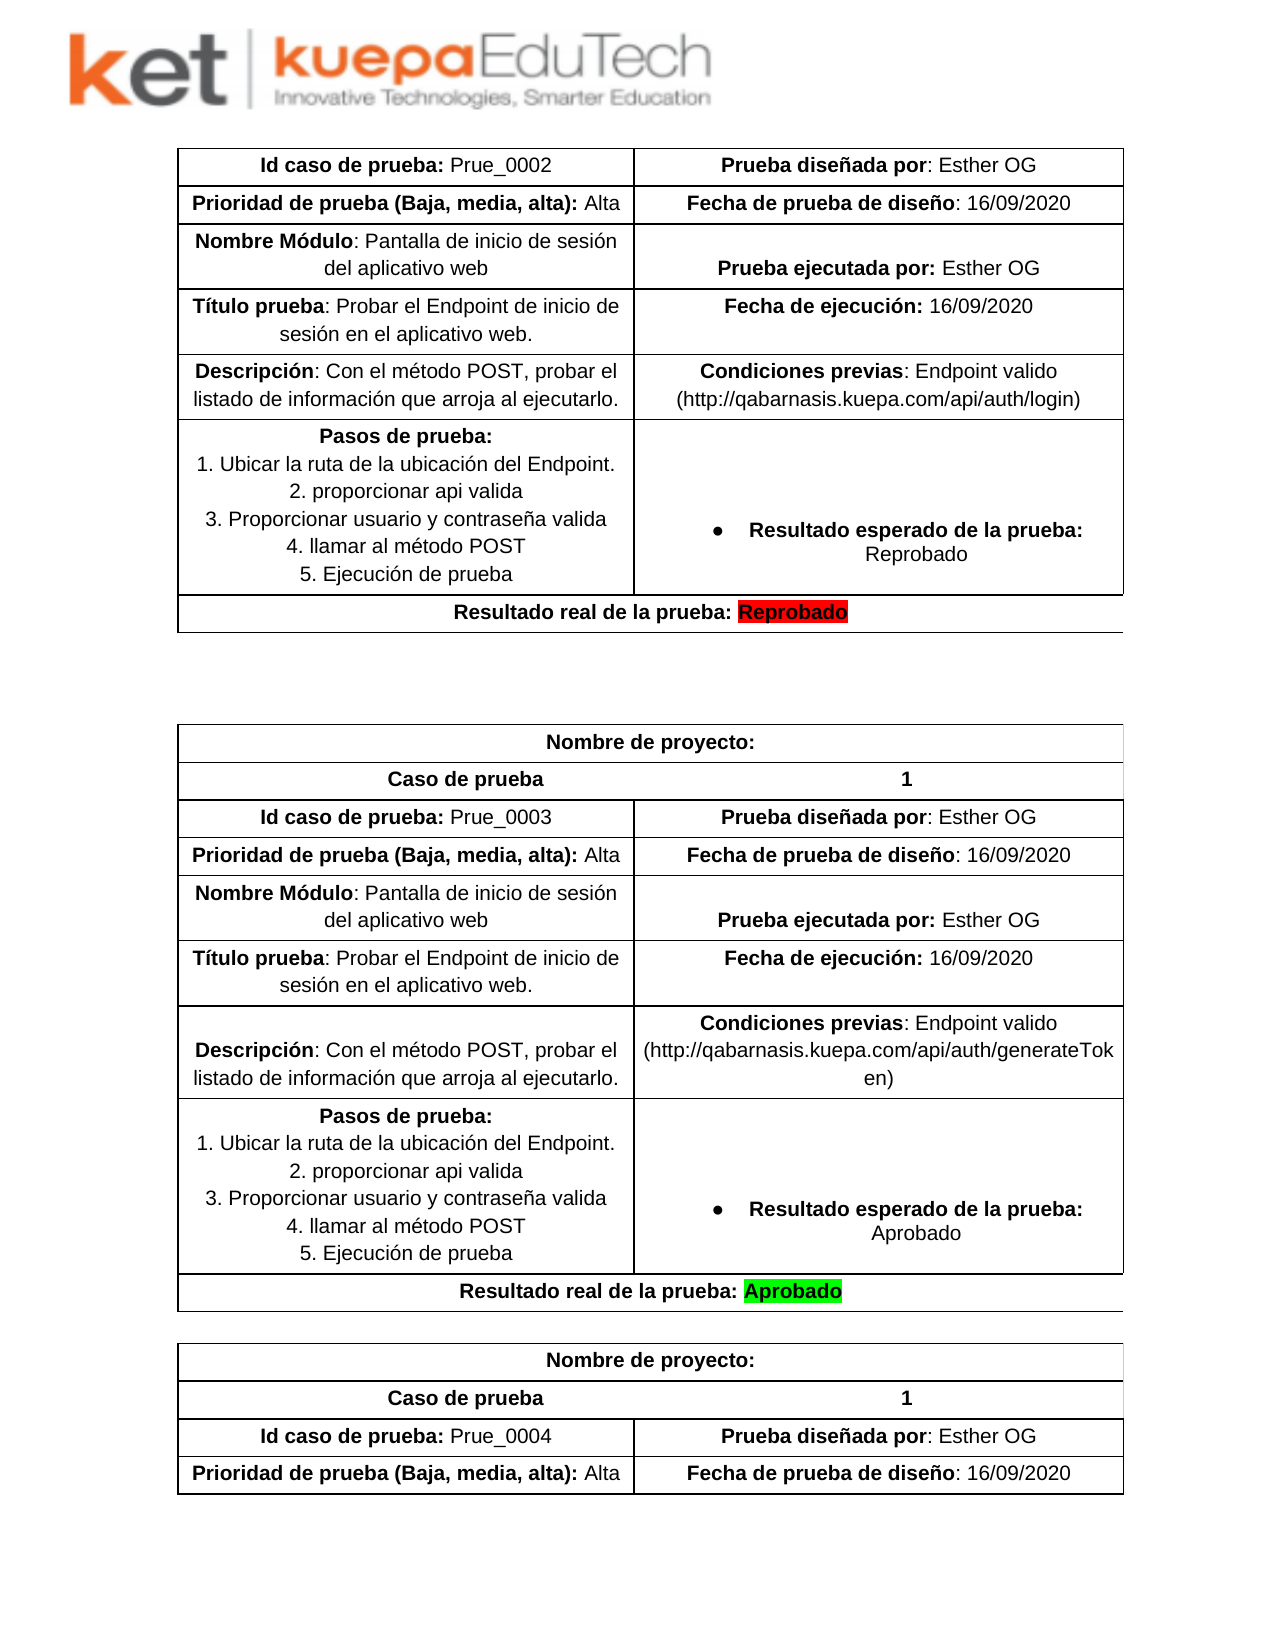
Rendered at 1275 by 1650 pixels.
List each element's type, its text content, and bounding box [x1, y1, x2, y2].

table_cell Título prueba: Probar el Endpoint de inicio de sesión en el aplicativo web. [179, 941, 633, 1005]
table_cell Descripción: Con el método POST, probar el listado de información que arroja al ejecutarlo. [179, 1007, 633, 1098]
table_cell Id caso de prueba: Prue_0004 [179, 1420, 633, 1456]
table_cell Fecha de ejecución: 16/09/2020 [635, 941, 1123, 1005]
table_cell Condiciones previas: Endpoint valido (http://qabarnasis.kuepa.com/api/auth/login) [635, 355, 1123, 419]
table_cell Prioridad de prueba (Baja, media, alta): Alta [179, 187, 633, 223]
table_header Nombre de proyecto: [179, 1344, 1123, 1380]
table_cell Caso de prueba 1 [179, 763, 1123, 799]
table_cell Resultado esperado de la prueba: Aprobado [635, 1099, 1123, 1273]
table_cell Pasos de prueba: 1. Ubicar la ruta de la ubicación del Endpoint. 2. proporcionar api valida 3. Proporcionar usuario y contraseña valida 4. llamar al método POST 5. Ejecución de prueba [179, 420, 633, 594]
table_cell Prueba ejecutada por: Esther OG [635, 225, 1123, 288]
table_cell Prioridad de prueba (Baja, media, alta): Alta [179, 838, 633, 874]
table_cell Prioridad de prueba (Baja, media, alta): Alta [179, 1457, 633, 1493]
table_cell Fecha de prueba de diseño: 16/09/2020 [635, 838, 1123, 874]
table_cell Pasos de prueba: 1. Ubicar la ruta de la ubicación del Endpoint. 2. proporcionar api valida 3. Proporcionar usuario y contraseña valida 4. llamar al método POST 5. Ejecución de prueba [179, 1099, 633, 1273]
table_cell Prueba ejecutada por: Esther OG [635, 876, 1123, 940]
table_cell Nombre Módulo: Pantalla de inicio de sesión del aplicativo web [179, 876, 633, 940]
table_cell Resultado esperado de la prueba: Reprobado [635, 420, 1123, 594]
table_cell Prueba diseñada por: Esther OG [635, 801, 1123, 837]
table_cell Nombre Módulo: Pantalla de inicio de sesión del aplicativo web [179, 225, 633, 288]
table_cell Resultado real de la prueba: Aprobado [179, 1275, 1123, 1311]
table_cell Resultado real de la prueba: Reprobado [179, 596, 1123, 632]
table_cell Id caso de prueba: Prue_0003 [179, 801, 633, 837]
picture [59, 23, 716, 128]
table_cell Id caso de prueba: Prue_0002 [179, 149, 633, 185]
table_cell Prueba diseñada por: Esther OG [635, 149, 1123, 185]
table_cell Fecha de prueba de diseño: 16/09/2020 [635, 1457, 1123, 1493]
table_cell Descripción: Con el método POST, probar el listado de información que arroja al ejecutarlo. [179, 355, 633, 419]
table_header Nombre de proyecto: [179, 725, 1123, 761]
table_cell Prueba diseñada por: Esther OG [635, 1420, 1123, 1456]
table_cell Título prueba: Probar el Endpoint de inicio de sesión en el aplicativo web. [179, 290, 633, 353]
table_cell Fecha de ejecución: 16/09/2020 [635, 290, 1123, 353]
table_cell Fecha de prueba de diseño: 16/09/2020 [635, 187, 1123, 223]
table_cell Caso de prueba 1 [179, 1382, 1123, 1418]
table_cell Condiciones previas: Endpoint valido (http://qabarnasis.kuepa.com/api/auth/generateToken) [635, 1007, 1123, 1098]
